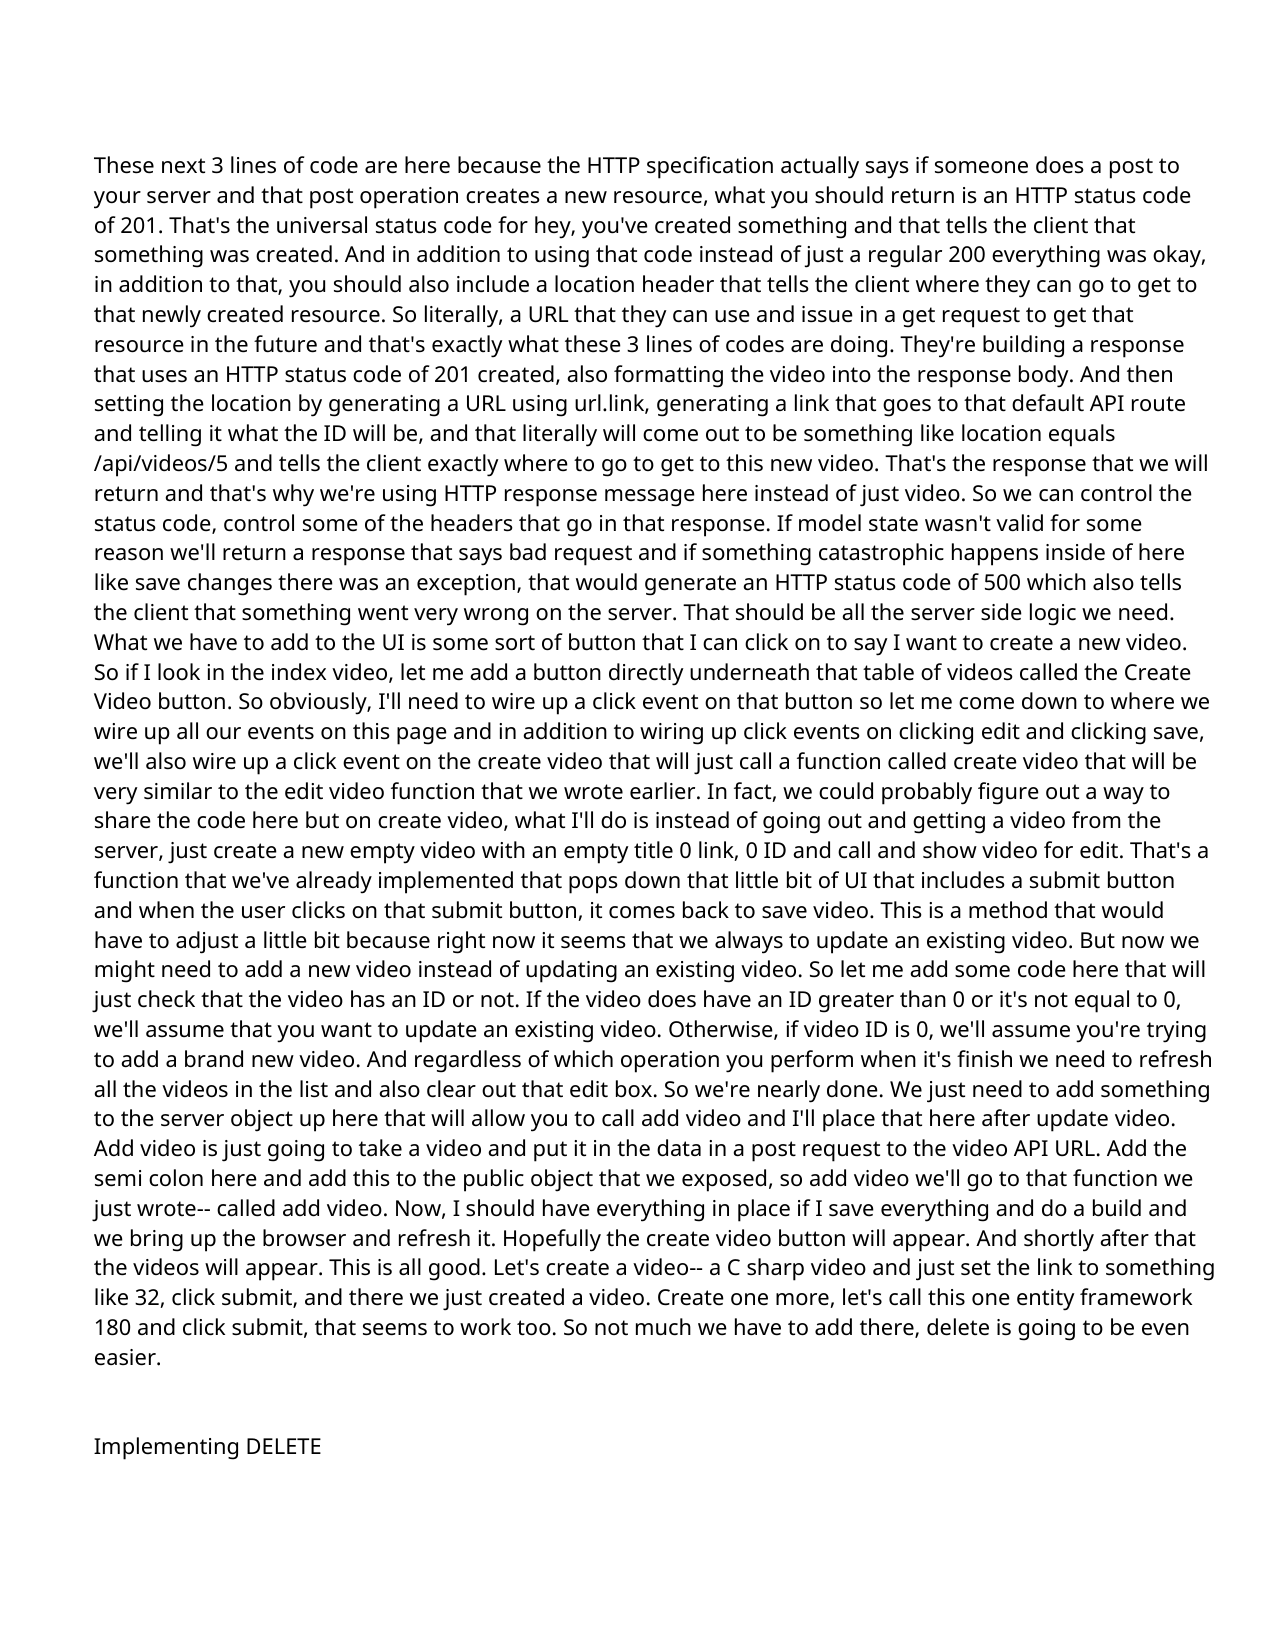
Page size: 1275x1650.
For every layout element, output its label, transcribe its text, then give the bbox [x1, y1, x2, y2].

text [94, 150, 1219, 1371]
text Implementing DELETE [94, 1431, 1219, 1461]
